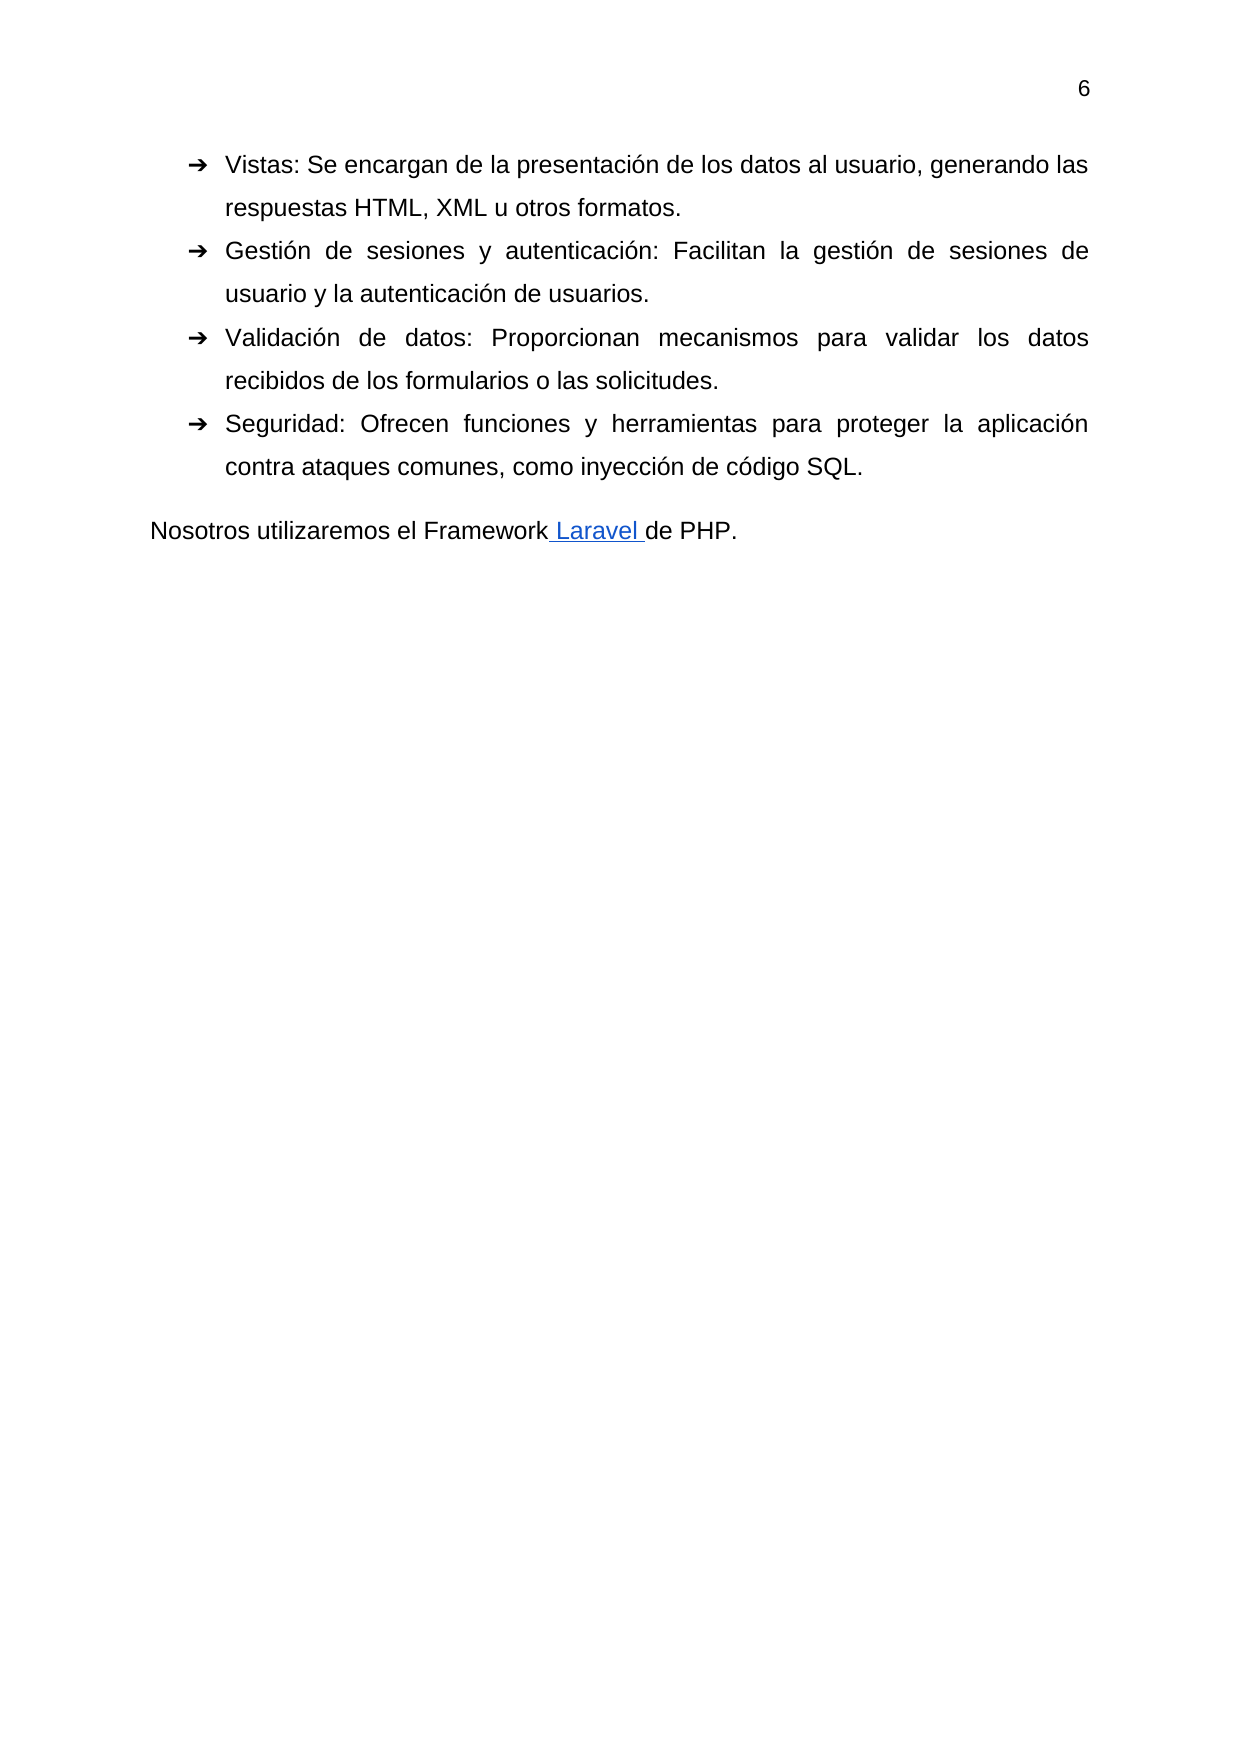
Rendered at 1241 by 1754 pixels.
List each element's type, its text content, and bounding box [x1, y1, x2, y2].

list Validación de datos: Proporcionan mecanismos para validar los datos recibidos de los formularios o las solicitudes. [187, 322, 1090, 394]
list Gestión de sesiones y autenticación: Facilitan la gestión de sesiones de usuario y la autenticación de usuarios. [187, 236, 1090, 308]
text Nosotros utilizaremos el Framework Laravel de PHP. [150, 516, 1090, 544]
list Seguridad: Ofrecen funciones y herramientas para proteger la aplicación contra ataques comunes, como inyección de código SQL. [187, 409, 1090, 481]
list Vistas: Se encargan de la presentación de los datos al usuario, generando las respuestas HTML, XML u otros formatos. [187, 150, 1090, 222]
